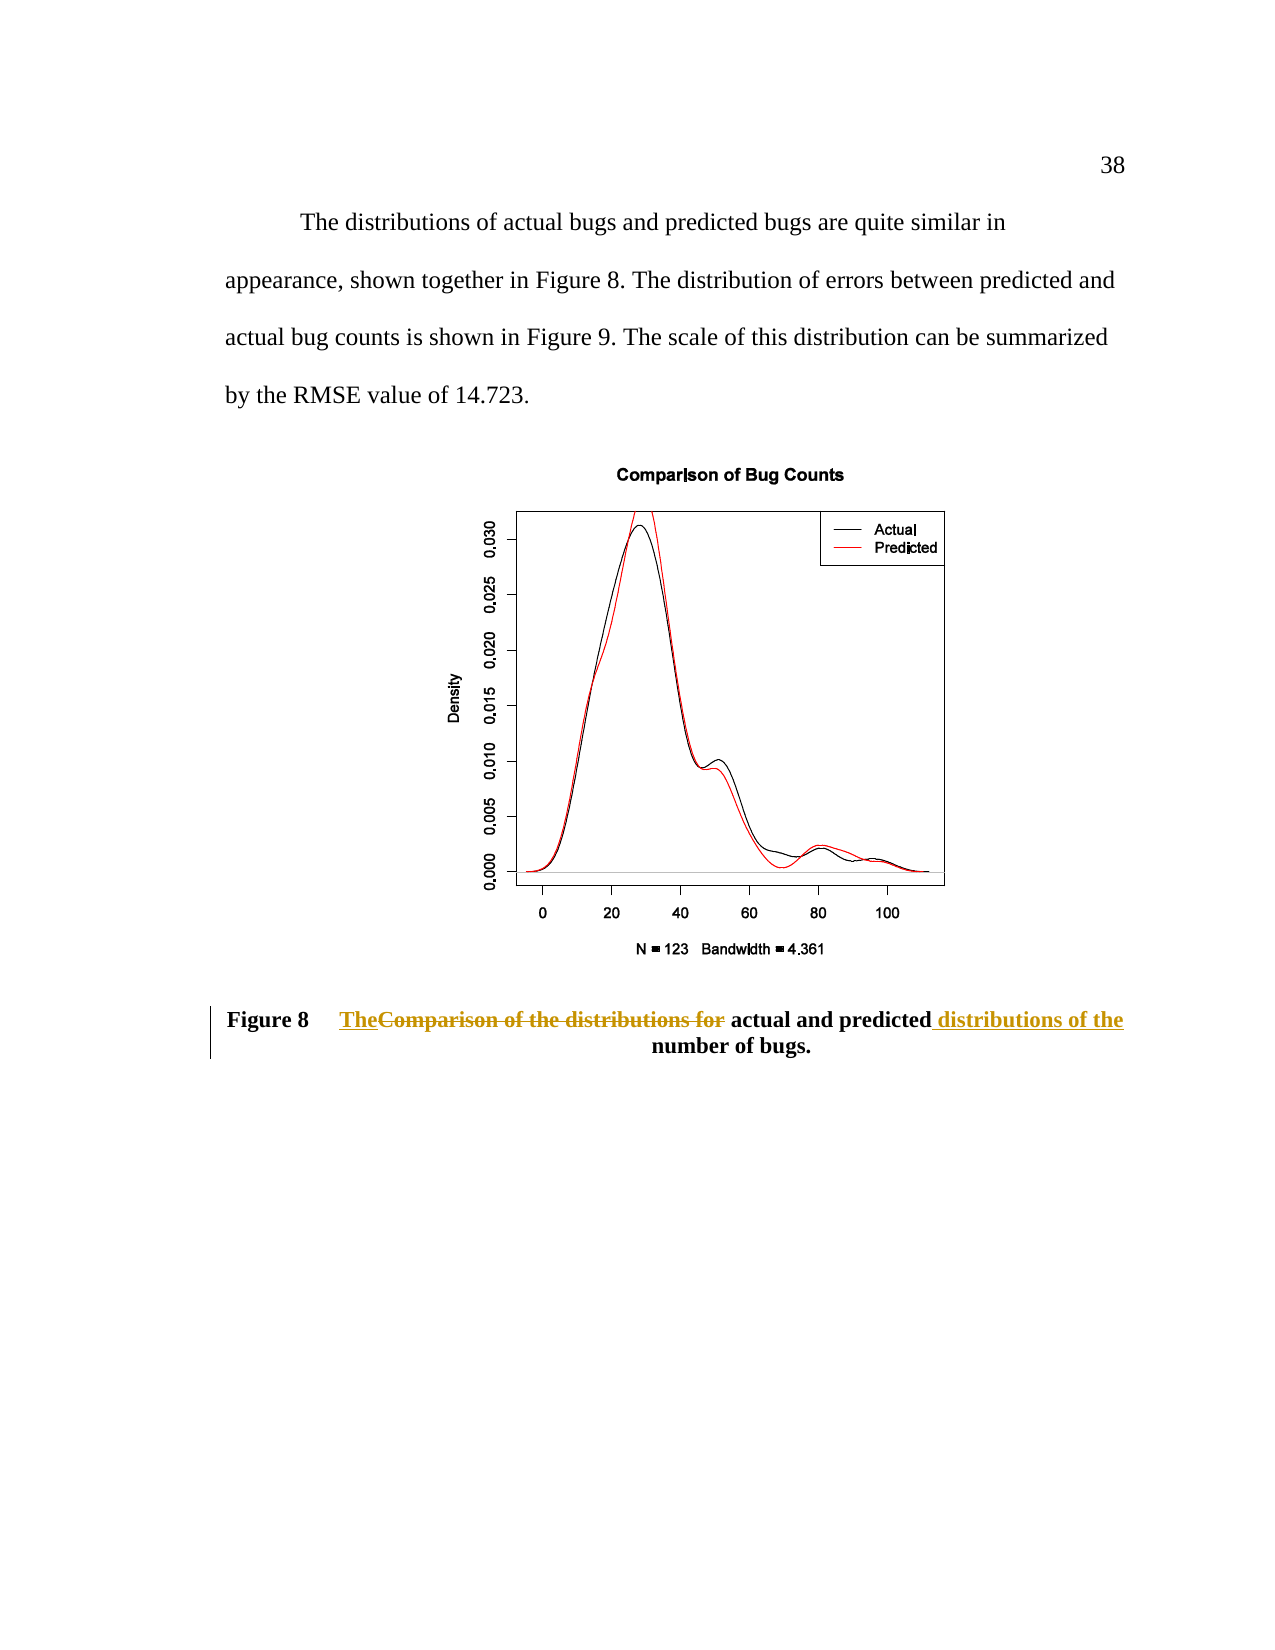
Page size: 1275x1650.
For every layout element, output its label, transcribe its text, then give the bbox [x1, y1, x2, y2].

text Figure actual and predicted number of bugs. [225, 1006, 1125, 1059]
text The distributions of actual bugs and predicted bugs are quite similar in appearance, shown together in Figure 8. The distribution of errors between predicted and actual bug counts is shown in Figure 9. The scale of this distribution can be summarized by the RMSE value of 14.723. [225, 207, 1125, 409]
